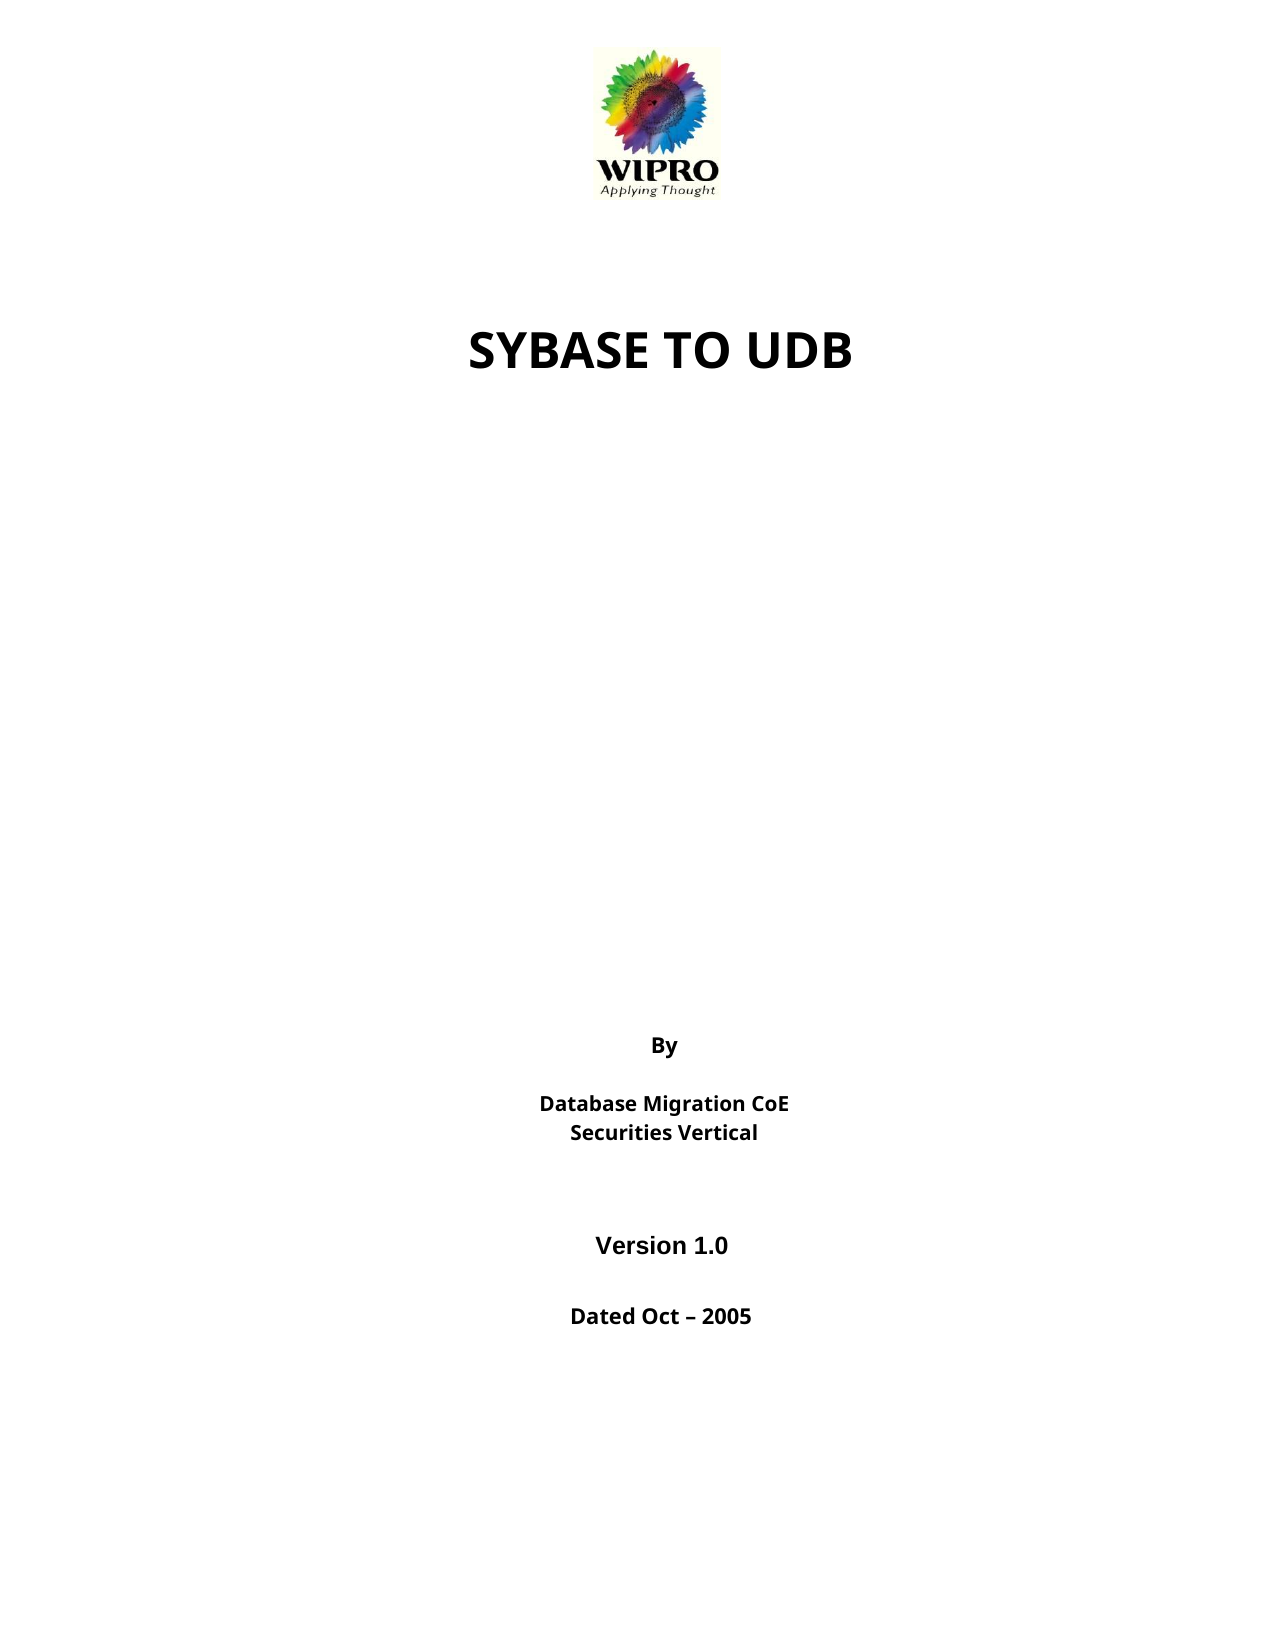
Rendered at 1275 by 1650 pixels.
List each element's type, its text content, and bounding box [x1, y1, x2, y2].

text By [147, 1029, 1181, 1059]
text Securities Vertical [147, 1118, 1181, 1146]
text Version 1.0 [141, 1231, 1183, 1260]
picture [593, 47, 721, 200]
text Database Migration CoE [147, 1089, 1181, 1118]
text Dated Oct – 2005 [141, 1301, 1181, 1331]
text SYBASE TO UDB [141, 315, 1181, 383]
